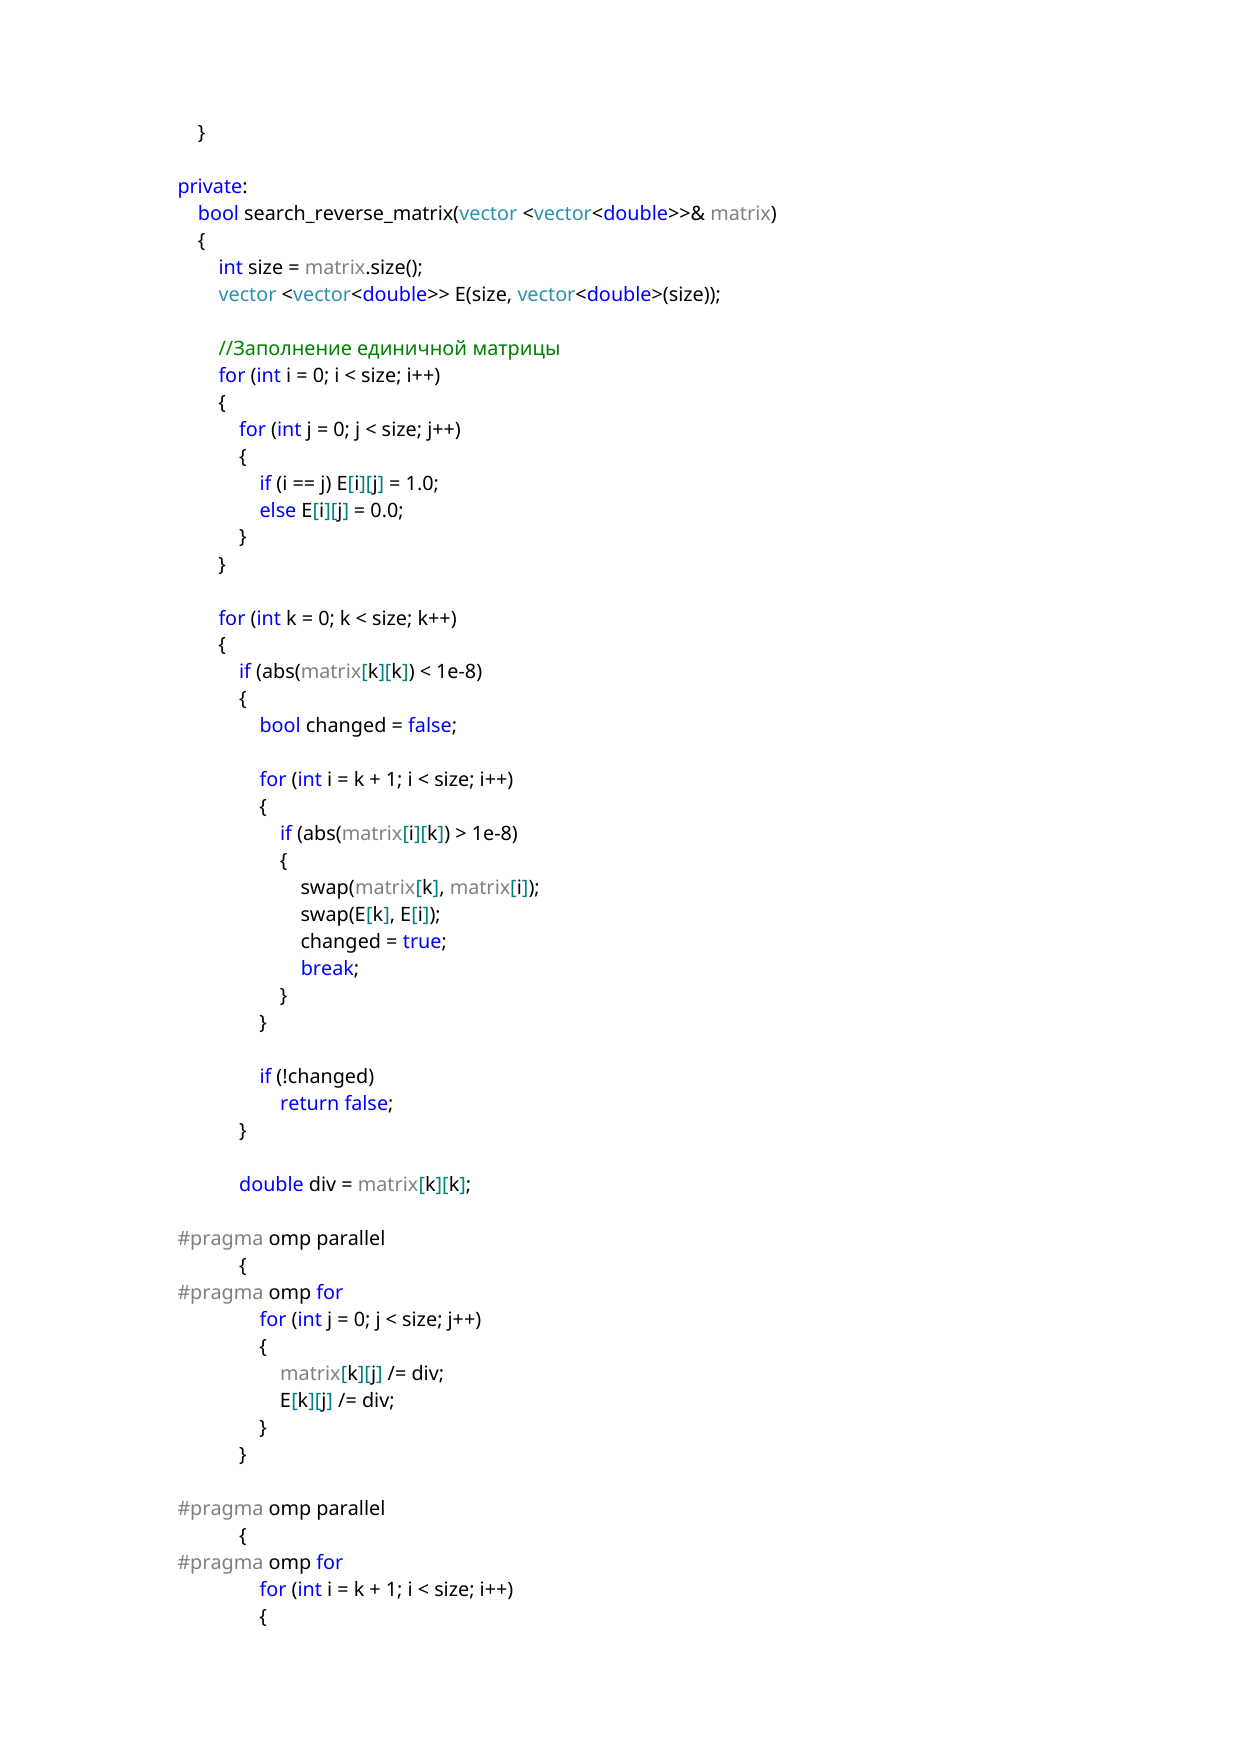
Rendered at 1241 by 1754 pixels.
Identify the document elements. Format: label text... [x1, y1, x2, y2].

text { [177, 1251, 1152, 1278]
text for (int j = 0; j < size; j++) [177, 415, 1152, 442]
text if (abs(matrix[k][k]) < 1e-8) [177, 658, 1152, 685]
text { [177, 1332, 1152, 1359]
text swap(E[k], E[i]); [177, 901, 1152, 927]
text //Заполнение единичной матрицы [177, 334, 1152, 361]
text for (int i = k + 1; i < size; i++) [177, 1575, 1152, 1602]
text else E[i][j] = 0.0; [177, 496, 1152, 523]
text { [177, 1521, 1152, 1548]
text { [177, 631, 1152, 658]
text private: [177, 172, 1152, 199]
text if (abs(matrix[i][k]) > 1e-8) [177, 819, 1152, 847]
text { [177, 442, 1152, 469]
text #pragma omp for [177, 1278, 1152, 1305]
text for (int k = 0; k < size; k++) [177, 604, 1152, 631]
text swap(matrix[k], matrix[i]); [177, 873, 1152, 901]
text for (int j = 0; j < size; j++) [177, 1305, 1152, 1332]
text for (int i = 0; i < size; i++) [177, 361, 1152, 388]
text } [177, 1413, 1152, 1440]
text } [177, 523, 1152, 550]
text #pragma omp parallel [177, 1494, 1152, 1521]
text if (!changed) [177, 1062, 1152, 1089]
text matrix[k][j] /= div; [177, 1359, 1152, 1386]
text { [177, 847, 1152, 873]
text } [177, 1440, 1152, 1467]
text bool changed = false; [177, 712, 1152, 739]
text } [177, 1116, 1152, 1143]
text bool search_reverse_matrix(vector <vector<double>>& matrix) [177, 199, 1152, 226]
text if (i == j) E[i][j] = 1.0; [177, 469, 1152, 496]
text break; [177, 954, 1152, 981]
text changed = true; [177, 927, 1152, 954]
text for (int i = k + 1; i < size; i++) [177, 766, 1152, 793]
text #pragma omp parallel [177, 1224, 1152, 1251]
text { [177, 793, 1152, 819]
text { [177, 685, 1152, 712]
text } [177, 118, 1152, 145]
text return false; [177, 1089, 1152, 1116]
text double div = matrix[k][k]; [177, 1170, 1152, 1197]
text } [177, 981, 1152, 1008]
text vector <vector<double>> E(size, vector<double>(size)); [177, 280, 1152, 307]
text { [177, 1602, 1152, 1629]
text int size = matrix.size(); [177, 253, 1152, 280]
text #pragma omp for [177, 1548, 1152, 1575]
text } [177, 1008, 1152, 1035]
text { [177, 388, 1152, 415]
text E[k][j] /= div; [177, 1386, 1152, 1413]
text } [177, 550, 1152, 577]
text { [177, 226, 1152, 253]
